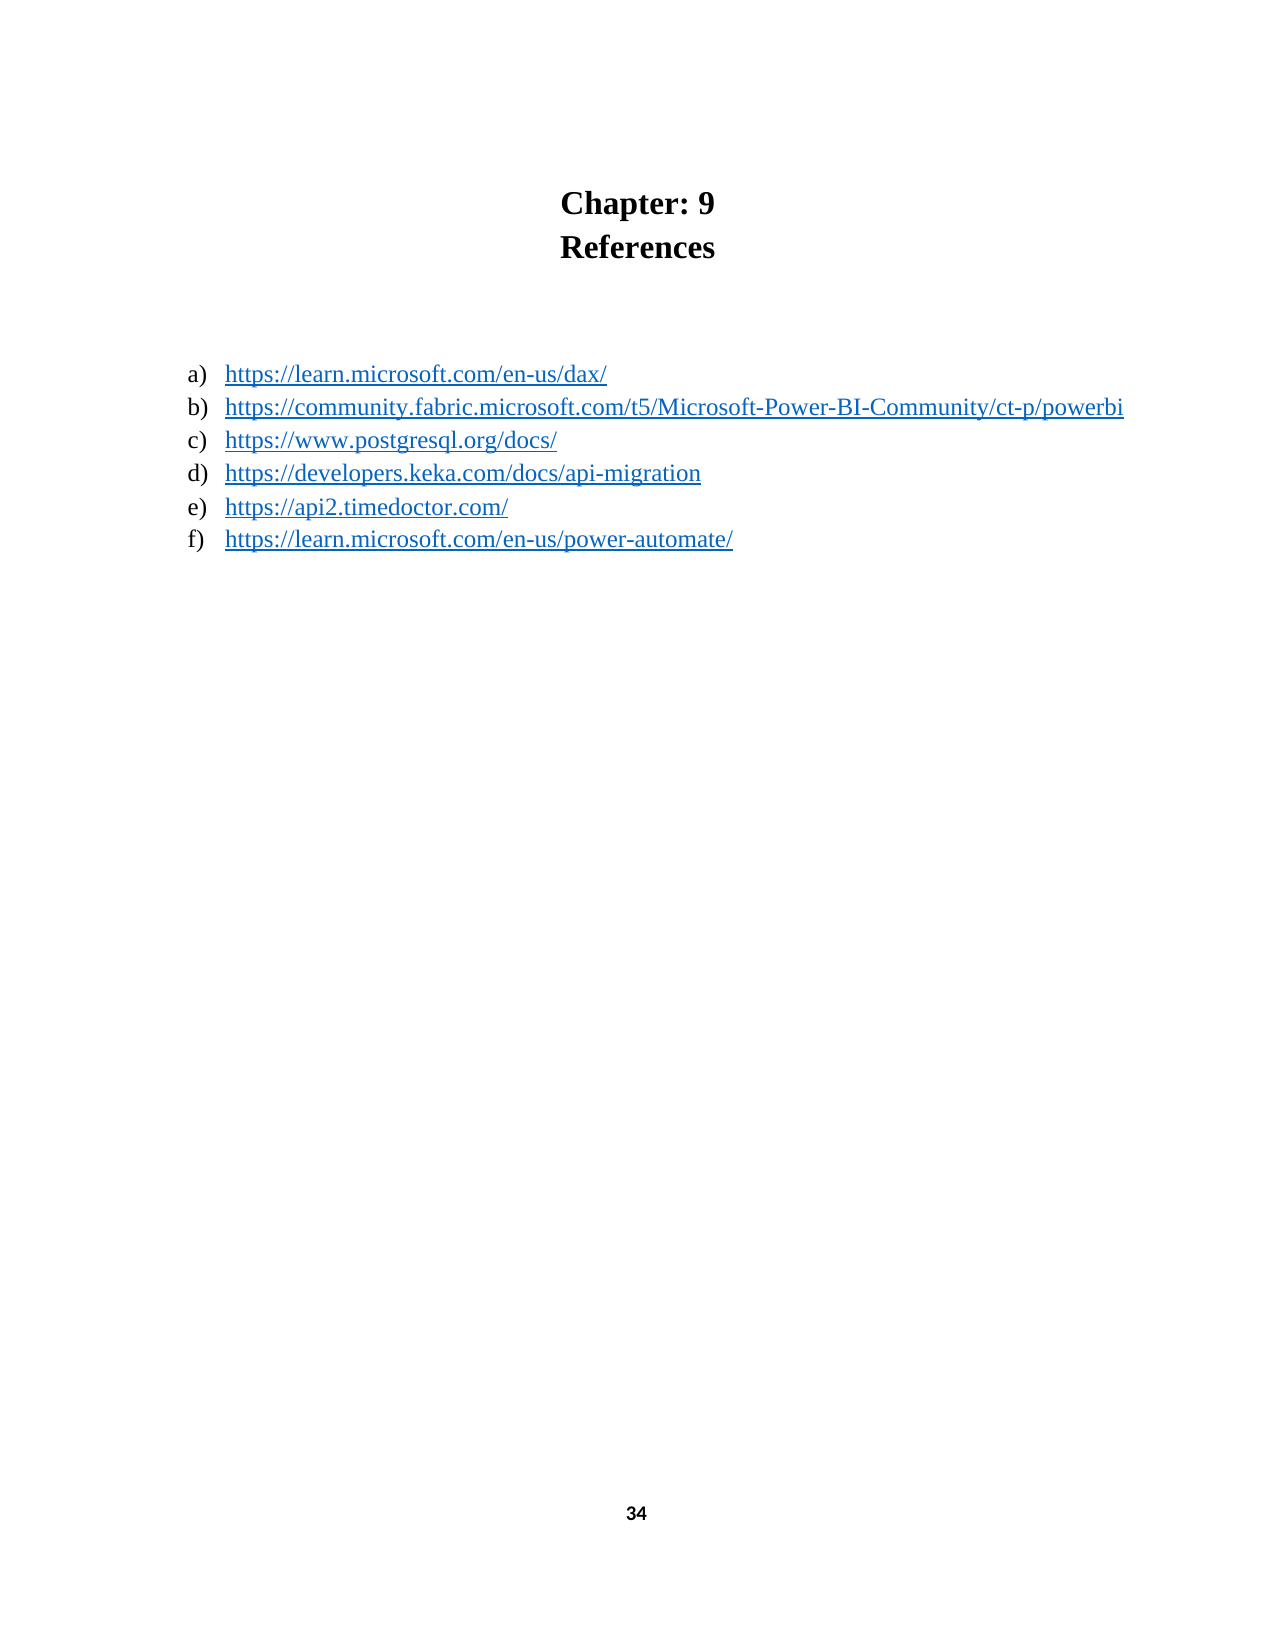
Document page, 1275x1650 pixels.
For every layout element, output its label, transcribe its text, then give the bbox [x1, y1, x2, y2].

list https://community.fabric.microsoft.com/t5/Microsoft-Power-BI-Community/ct-p/powerbi [187, 392, 1125, 421]
list https://learn.microsoft.com/en-us/dax/ [187, 359, 1125, 388]
list https://www.postgresql.org/docs/ [187, 426, 1125, 454]
list https://api2.timedoctor.com/ [187, 492, 1125, 520]
text References [150, 227, 1125, 266]
list https://learn.microsoft.com/en-us/power-automate/ [187, 524, 1125, 553]
text Chapter: 9 [150, 183, 1125, 221]
list https://developers.keka.com/docs/api-migration [187, 458, 1125, 487]
